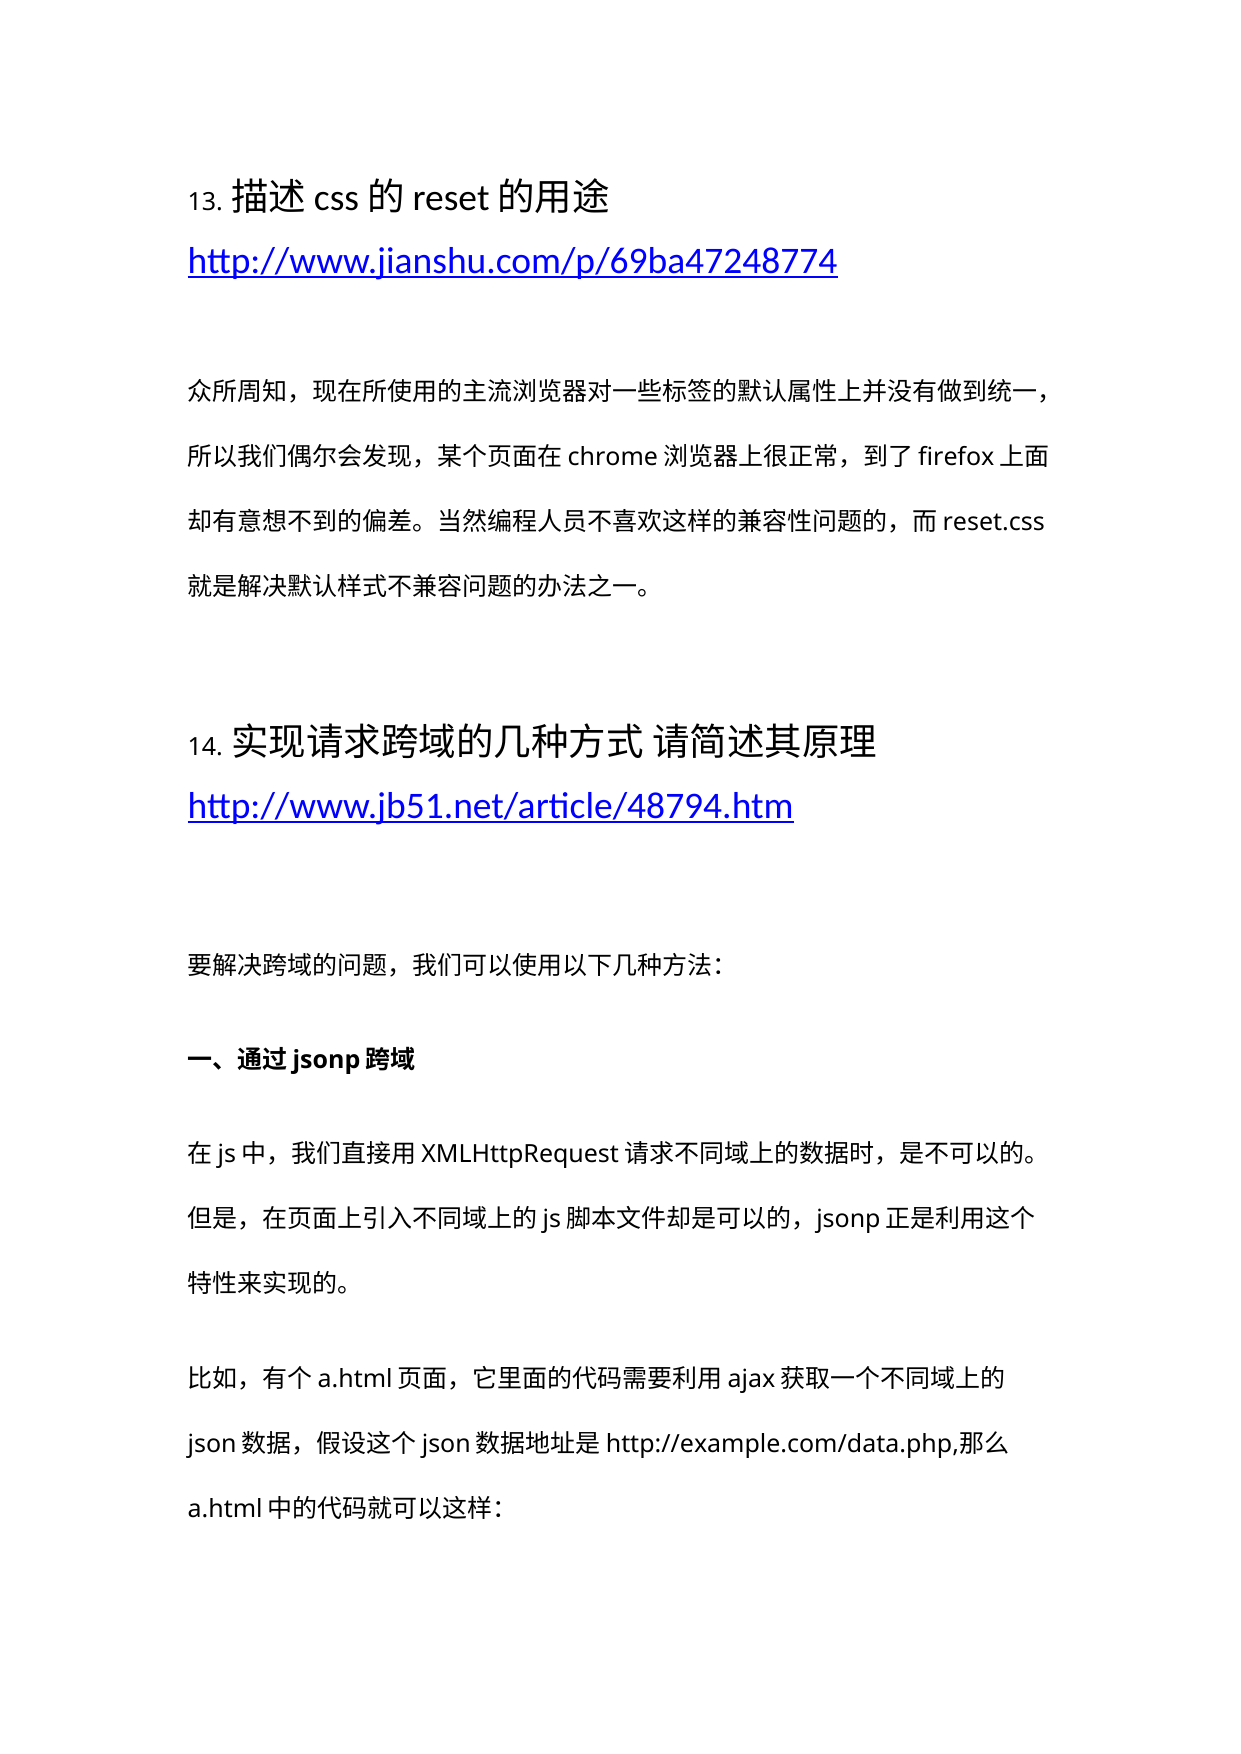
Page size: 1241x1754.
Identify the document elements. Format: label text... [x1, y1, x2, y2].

text 众所周知，现在所使用的主流浏览器对一些标签的默认属性上并没有做到统一，所以我们偶尔会发现，某个页面在chrome浏览器上很正常，到了firefox上面却有意想不到的偏差。当然编程人员不喜欢这样的兼容性问题的，而reset.css就是解决默认样式不兼容问题的办法之一。 [187, 357, 1053, 617]
text 要解决跨域的问题，我们可以使用以下几种方法： [187, 931, 1053, 996]
text 比如，有个a.html页面，它里面的代码需要利用ajax获取一个不同域上的json数据，假设这个json数据地址是http://example.com/data.php,那么a.html中的代码就可以这样： [187, 1344, 1053, 1539]
text http://www.jb51.net/article/48794.htm [187, 772, 1053, 837]
text http://www.jianshu.com/p/69ba47248774 [187, 227, 1053, 292]
text 一、通过jsonp跨域 [187, 1025, 1053, 1090]
text 13. 描述css 的reset的用途 [187, 162, 1053, 227]
text 在js中，我们直接用XMLHttpRequest请求不同域上的数据时，是不可以的。但是，在页面上引入不同域上的js脚本文件却是可以的，jsonp正是利用这个特性来实现的。 [187, 1119, 1053, 1314]
text 14. 实现请求跨域的几种方式 请简述其原理 [187, 707, 1053, 772]
